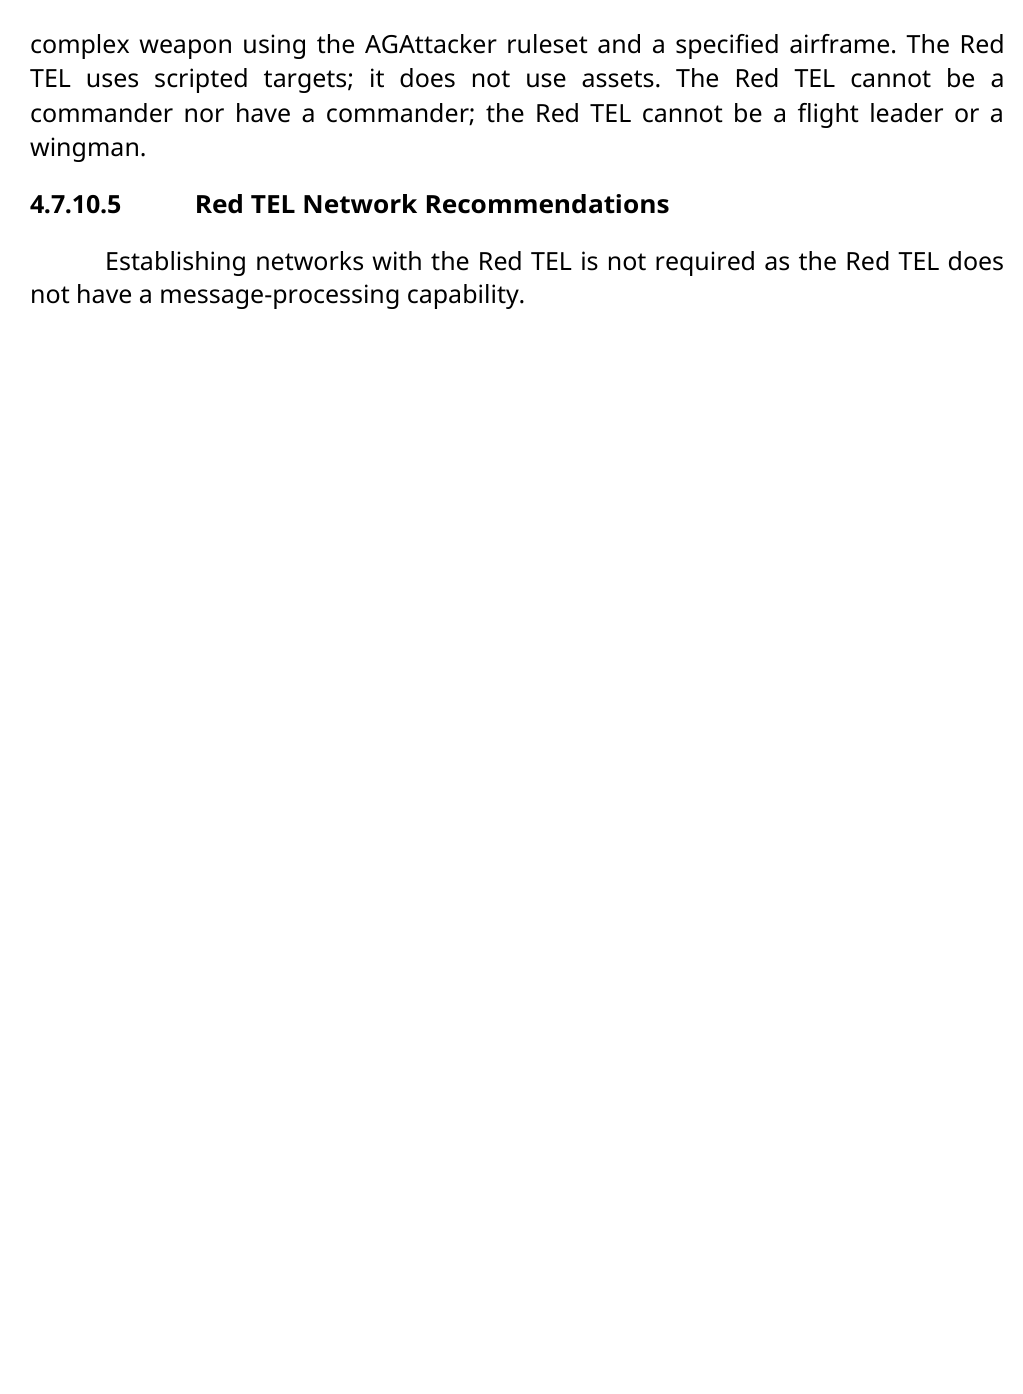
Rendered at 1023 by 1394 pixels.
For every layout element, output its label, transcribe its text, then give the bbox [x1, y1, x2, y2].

list Red TEL Network Recommendations [30, 187, 1017, 221]
text Establishing networks with the Red TEL is not required as the Red TEL does not have a message-processing capability. [30, 244, 1006, 311]
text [30, 27, 1006, 163]
